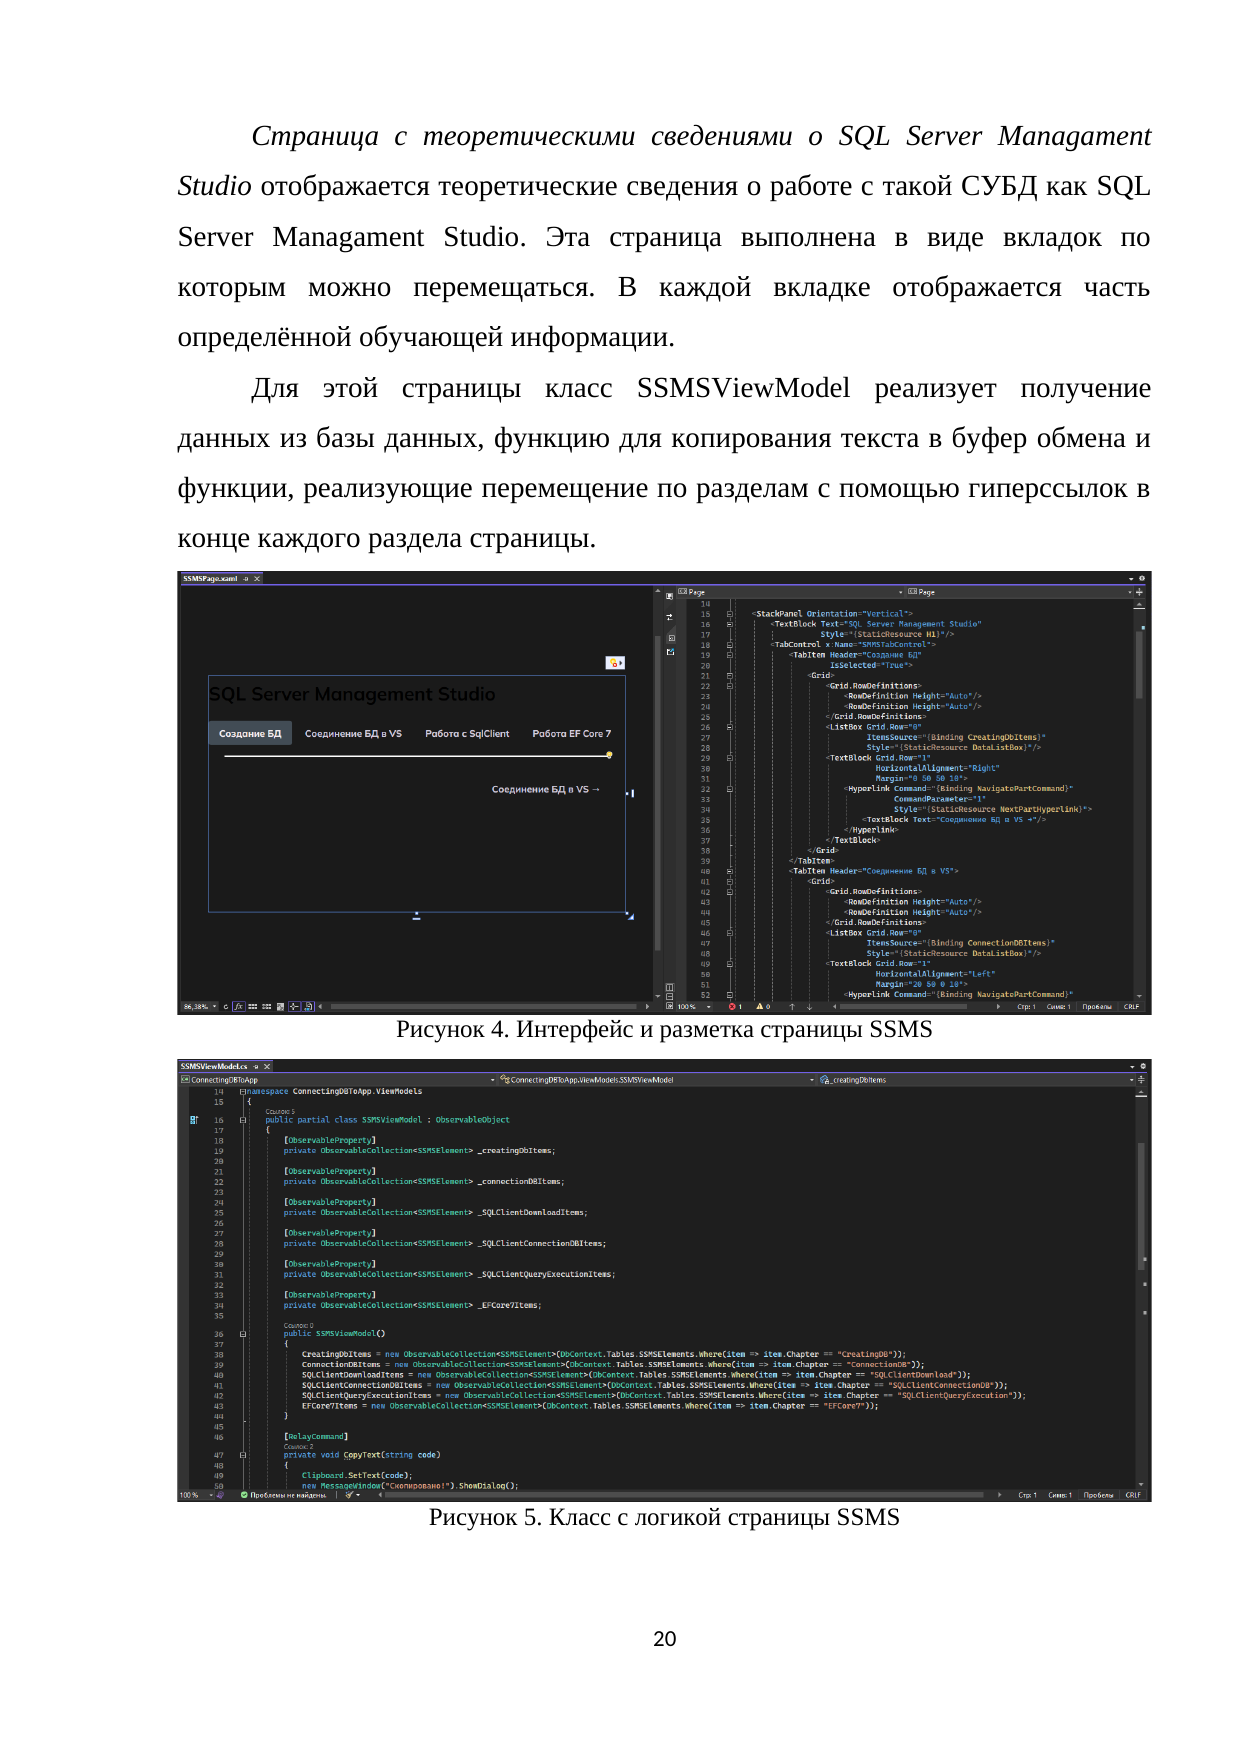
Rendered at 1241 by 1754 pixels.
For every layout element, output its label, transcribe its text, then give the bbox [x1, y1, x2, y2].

picture [177, 571, 1152, 1015]
text Рисунок 5. Класс с логикой страницы SSMS [177, 1502, 1152, 1531]
text Страница с теоретическими сведениями о SQL Server Managament Studio отображается теоретические сведения о работе с такой СУБД как SQL Server Managament Studio. Эта страница выполнена в виде вкладок по которым можно перемещаться. В каждой вкладке отображается часть определённой обучающей информации. [177, 118, 1152, 353]
text Для этой страницы класс SSMSViewModel реализует получение данных из базы данных, функцию для копирования текста в буфер обмена и функции, реализующие перемещение по разделам с помощью гиперссылок в конце каждого раздела страницы. [177, 370, 1152, 554]
picture [177, 1059, 1152, 1502]
text Рисунок 4. Интерфейс и разметка страницы SSMS [177, 1015, 1152, 1043]
